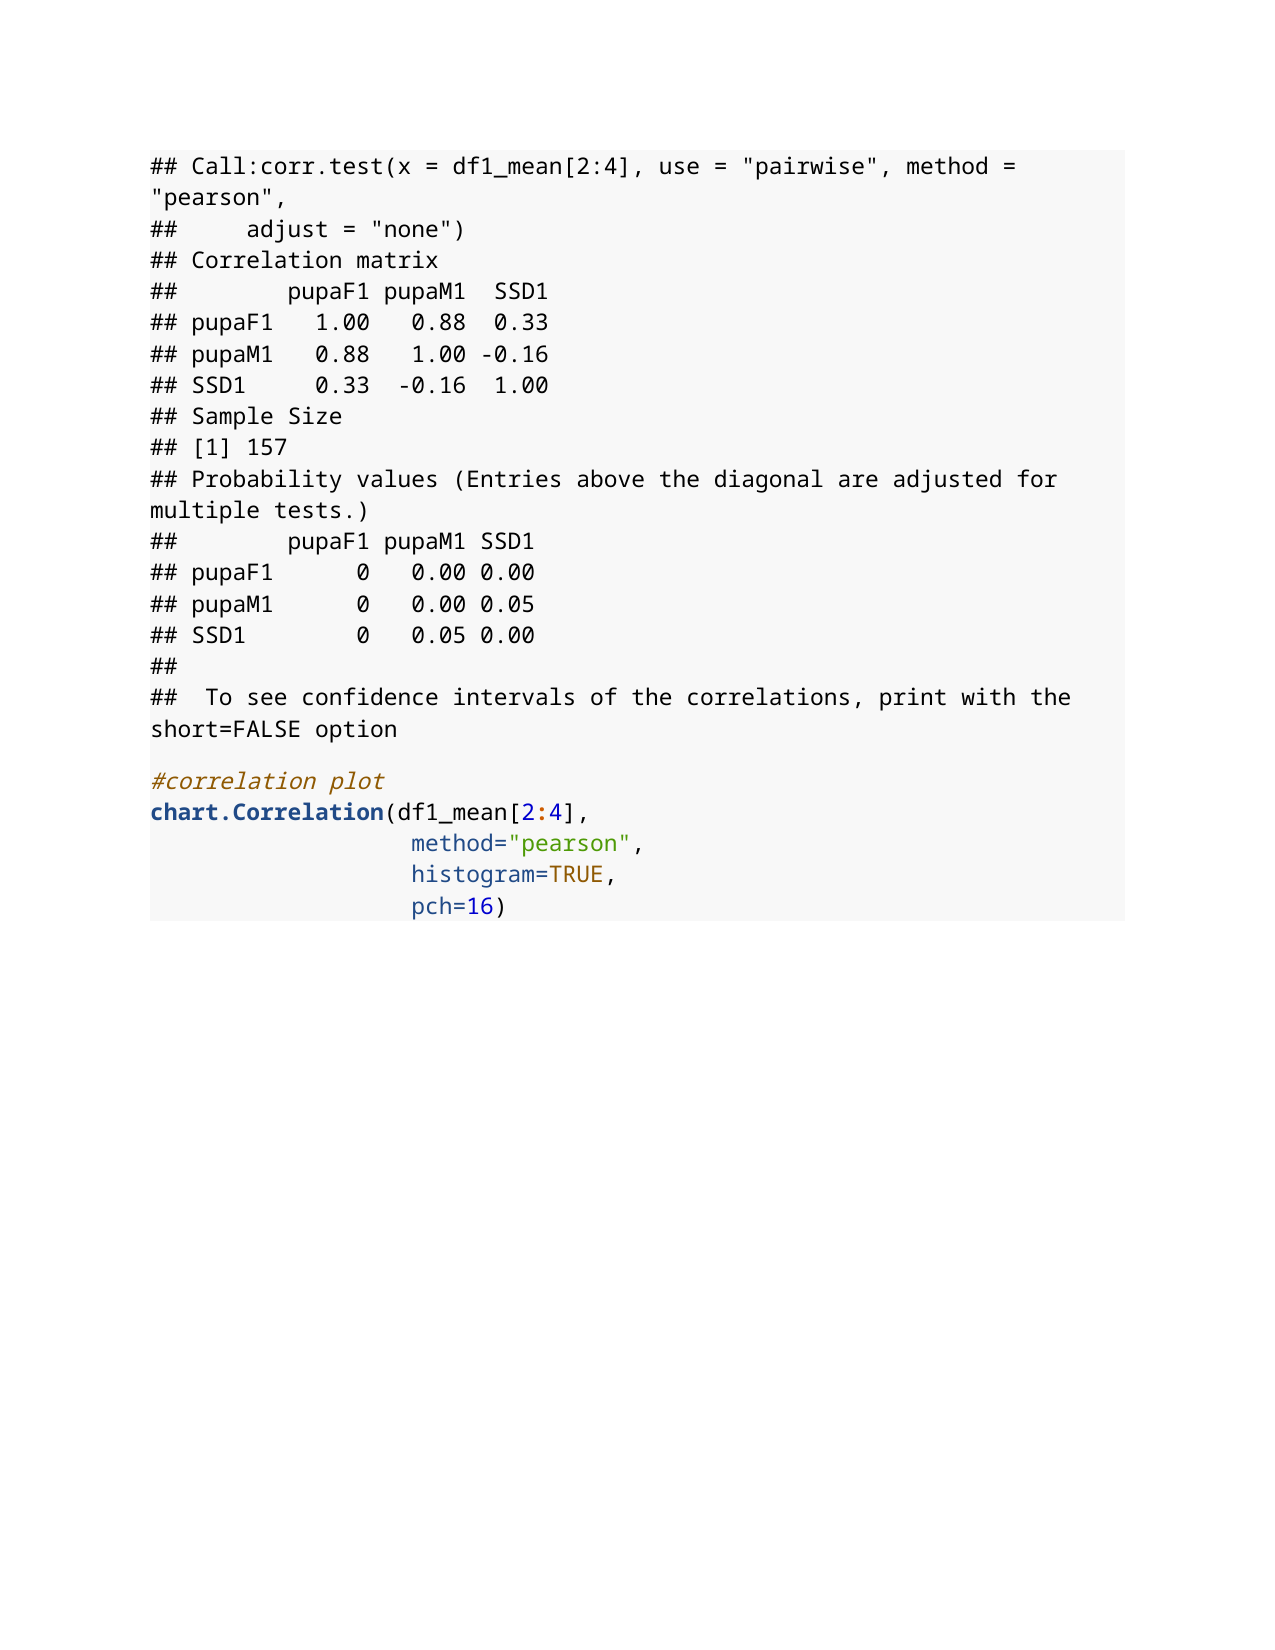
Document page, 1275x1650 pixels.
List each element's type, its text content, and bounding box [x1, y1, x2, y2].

text #correlation plot chart.Correlation(df1_mean[2:4], method="pearson", histogram=TRUE, pch=16) [150, 764, 1125, 921]
text ## Call:corr.test(x = df1_mean[2:4], use = "pairwise", method = "pearson", ## adjust = "none") ## Correlation matrix ## pupaF1 pupaM1 SSD1 ## pupaF1 1.00 0.88 0.33 ## pupaM1 0.88 1.00 -0.16 ## SSD1 0.33 -0.16 1.00 ## Sample Size ## [1] 157 ## Probability values (Entries above the diagonal are adjusted for multiple tests.) ## pupaF1 pupaM1 SSD1 ## pupaF1 0 0.00 0.00 ## pupaM1 0 0.00 0.05 ## SSD1 0 0.05 0.00 ## ## To see confidence intervals of the correlations, print with the short=FALSE option [150, 150, 1125, 744]
